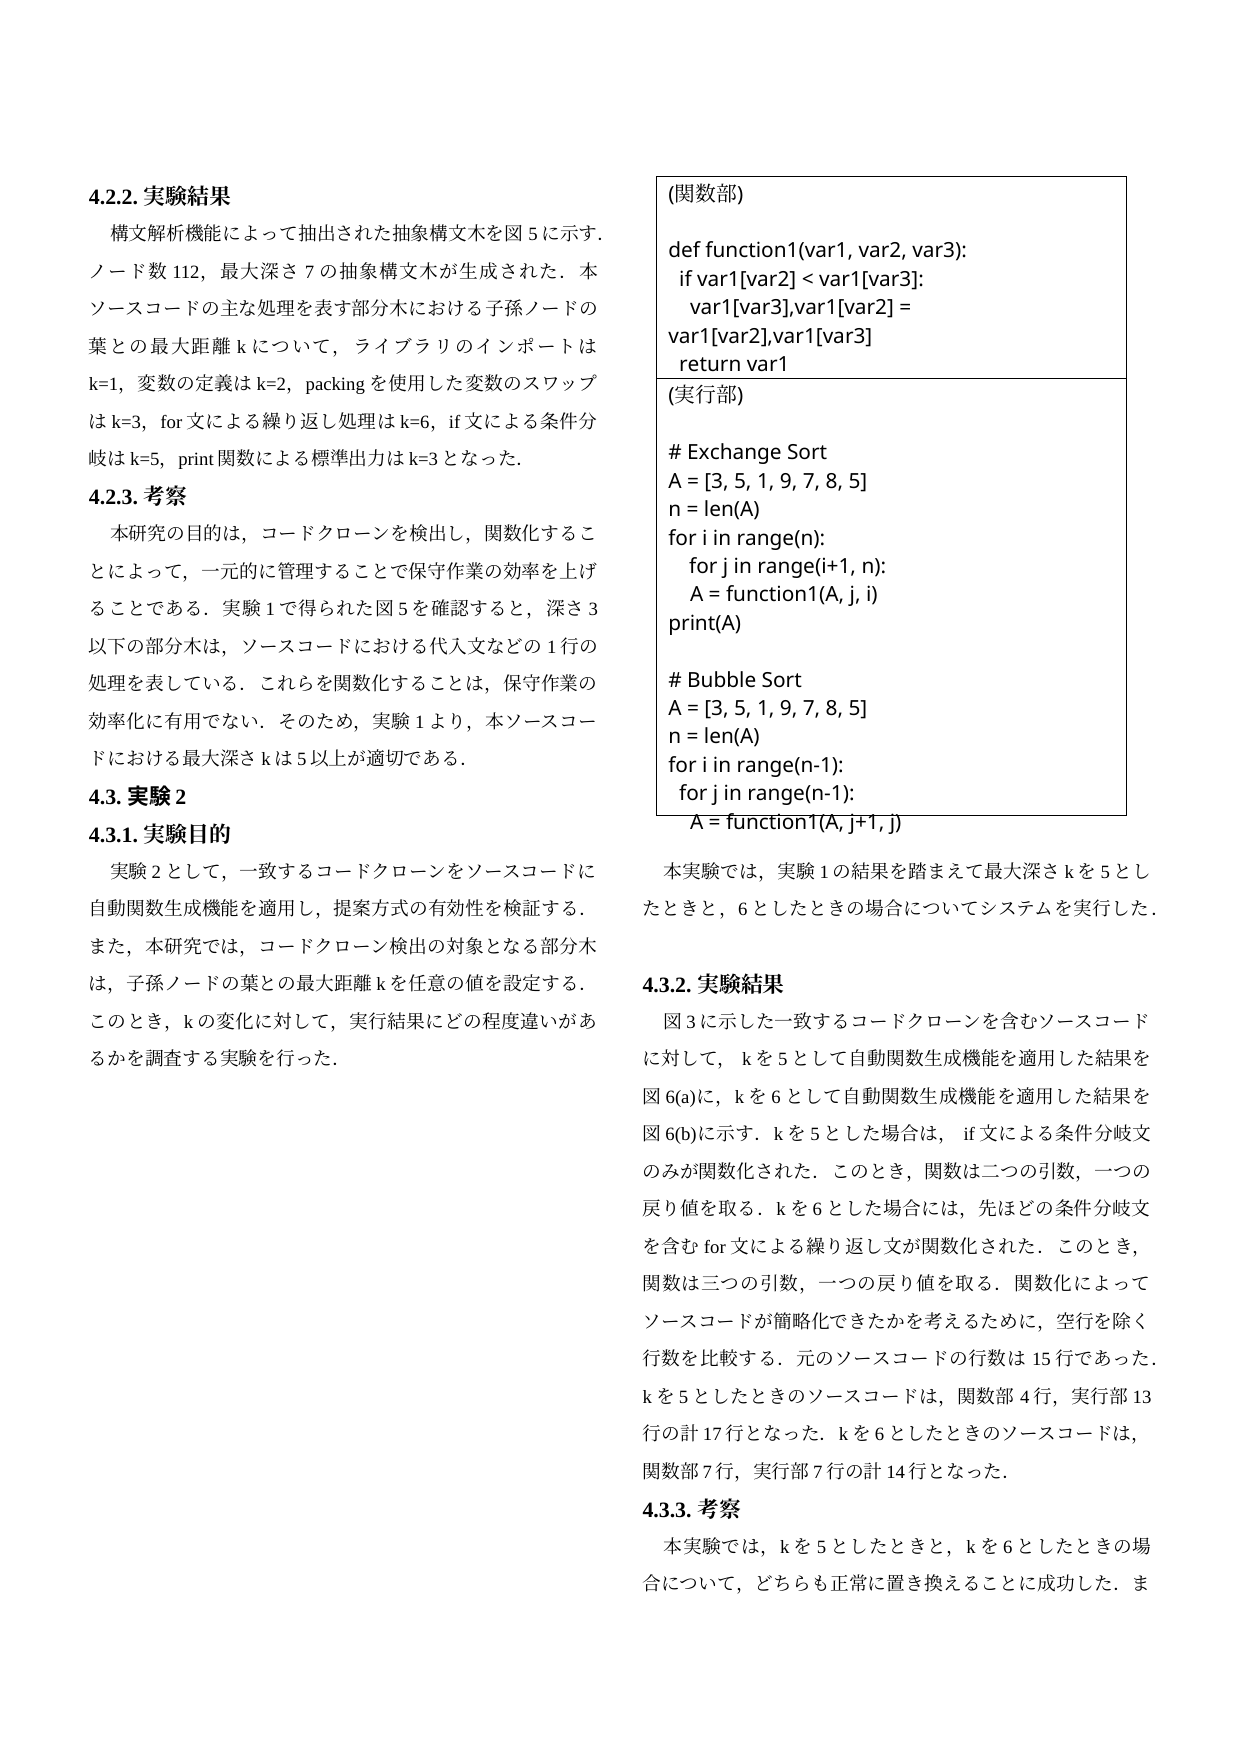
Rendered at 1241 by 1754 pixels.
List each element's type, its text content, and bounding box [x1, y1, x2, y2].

text 実験2として，一致するコードクローンをソースコードに自動関数生成機能を適用し，提案方式の有効性を検証する．また，本研究では，コードクローン検出の対象となる部分木は，子孫ノードの葉との最大距離kを任意の値を設定する．このとき，kの変化に対して，実行結果にどの程度違いがあるかを調査する実験を行った． [89, 851, 598, 1076]
text 図3に示した一致するコードクローンを含むソースコードに対して， kを5として自動関数生成機能を適用した結果を図6(a)に，kを6として自動関数生成機能を適用した結果を図6(b)に示す．kを5とした場合は， if文による条件分岐文のみが関数化された．このとき，関数は二つの引数，一つの戻り値を取る．kを6とした場合には，先ほどの条件分岐文を含むfor文による繰り返し文が関数化された．このとき，関数は三つの引数，一つの戻り値を取る．関数化によってソースコードが簡略化できたかを考えるために，空行を除く行数を比較する．元のソースコードの行数は15行であった．kを5としたときのソースコードは，関数部4行，実行部13行の計17行となった．kを6としたときのソースコードは，関数部7行，実行部7行の計14行となった． [642, 1001, 1152, 1489]
text 本研究の目的は，コードクローンを検出し，関数化することによって，一元的に管理することで保守作業の効率を上げることである．実験1で得られた図5を確認すると，深さ3以下の部分木は，ソースコードにおける代入文などの1行の処理を表している．これらを関数化することは，保守作業の効率化に有用でない．そのため，実験1より，本ソースコードにおける最大深さkは5以上が適切である． [89, 514, 598, 776]
text 考察 [89, 476, 598, 514]
text 実験結果 [89, 176, 598, 214]
text 実験目的 [89, 814, 598, 851]
text 考察 [642, 1489, 1152, 1526]
text 実験結果 [642, 964, 1152, 1001]
text 実験2 [89, 776, 598, 814]
text 本実験では，実験1の結果を踏まえて最大深さkを5としたときと，6としたときの場合についてシステムを実行した． [642, 176, 1152, 964]
text 構文解析機能によって抽出された抽象構文木を図5に示す．ノード数112，最大深さ7の抽象構文木が生成された．本ソースコードの主な処理を表す部分木における子孫ノードの葉との最大距離kについて，ライブラリのインポートはk=1，変数の定義はk=2，packingを使用した変数のスワップはk=3，for文による繰り返し処理はk=6，if文による条件分岐はk=5，print関数による標準出力はk=3となった． [89, 214, 598, 476]
